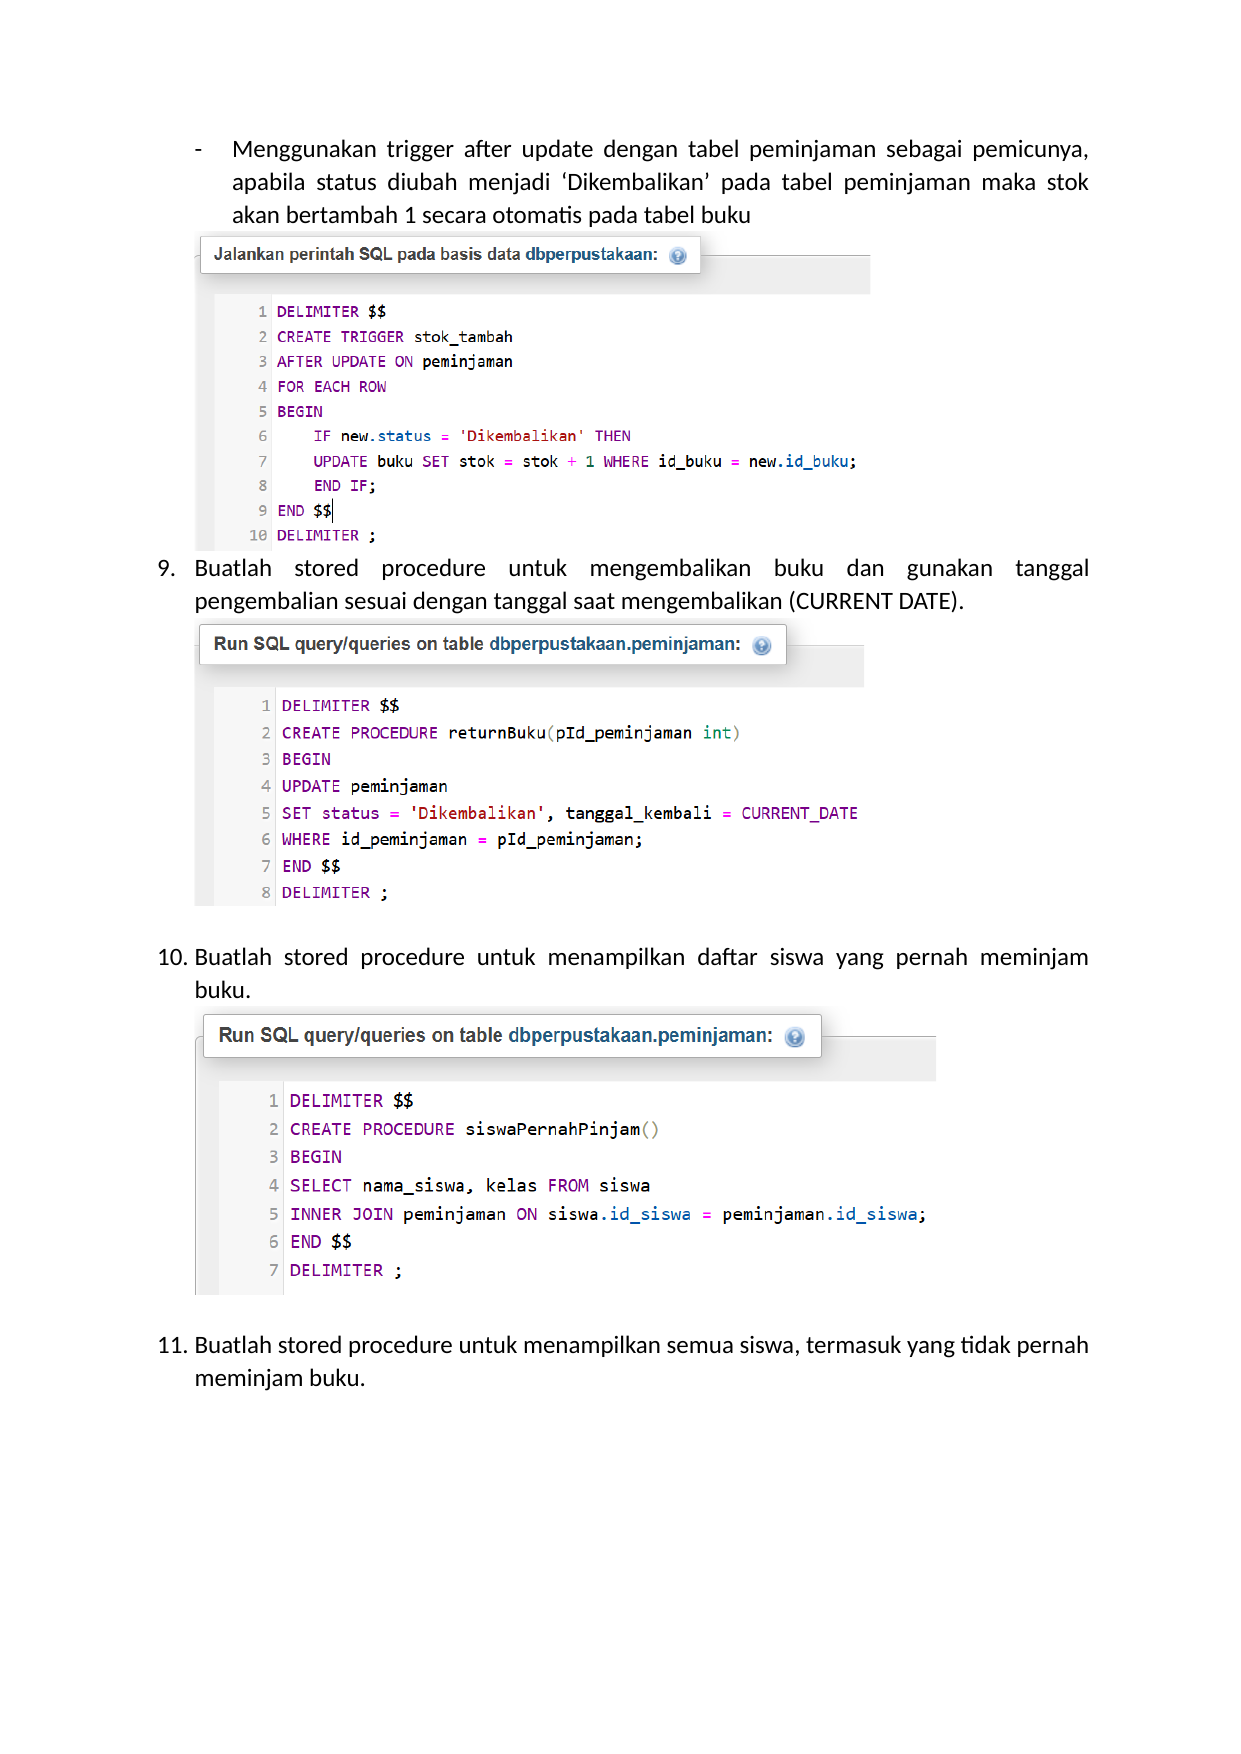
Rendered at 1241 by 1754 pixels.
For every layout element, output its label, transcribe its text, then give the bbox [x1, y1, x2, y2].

picture [194, 231, 871, 551]
list Buatlah stored procedure untuk menampilkan daftar siswa yang pernah meminjam buku. [157, 941, 1090, 1004]
list Buatlah stored procedure untuk mengembalikan buku dan gunakan tanggal pengembalian sesuai dengan tanggal saat mengembalikan (CURRENT DATE). [157, 553, 1090, 616]
picture [194, 618, 865, 906]
list Buatlah stored procedure untuk menampilkan semua siswa, termasuk yang tidak pernah meminjam buku. [157, 1329, 1090, 1393]
picture [194, 1006, 937, 1295]
list Menggunakan trigger after update dengan tabel peminjaman sebagai pemicunya, apabila status diubah menjadi ‘Dikembalikan’ pada tabel peminjaman maka stok akan bertambah 1 secara otomatis pada tabel buku [194, 133, 1090, 229]
